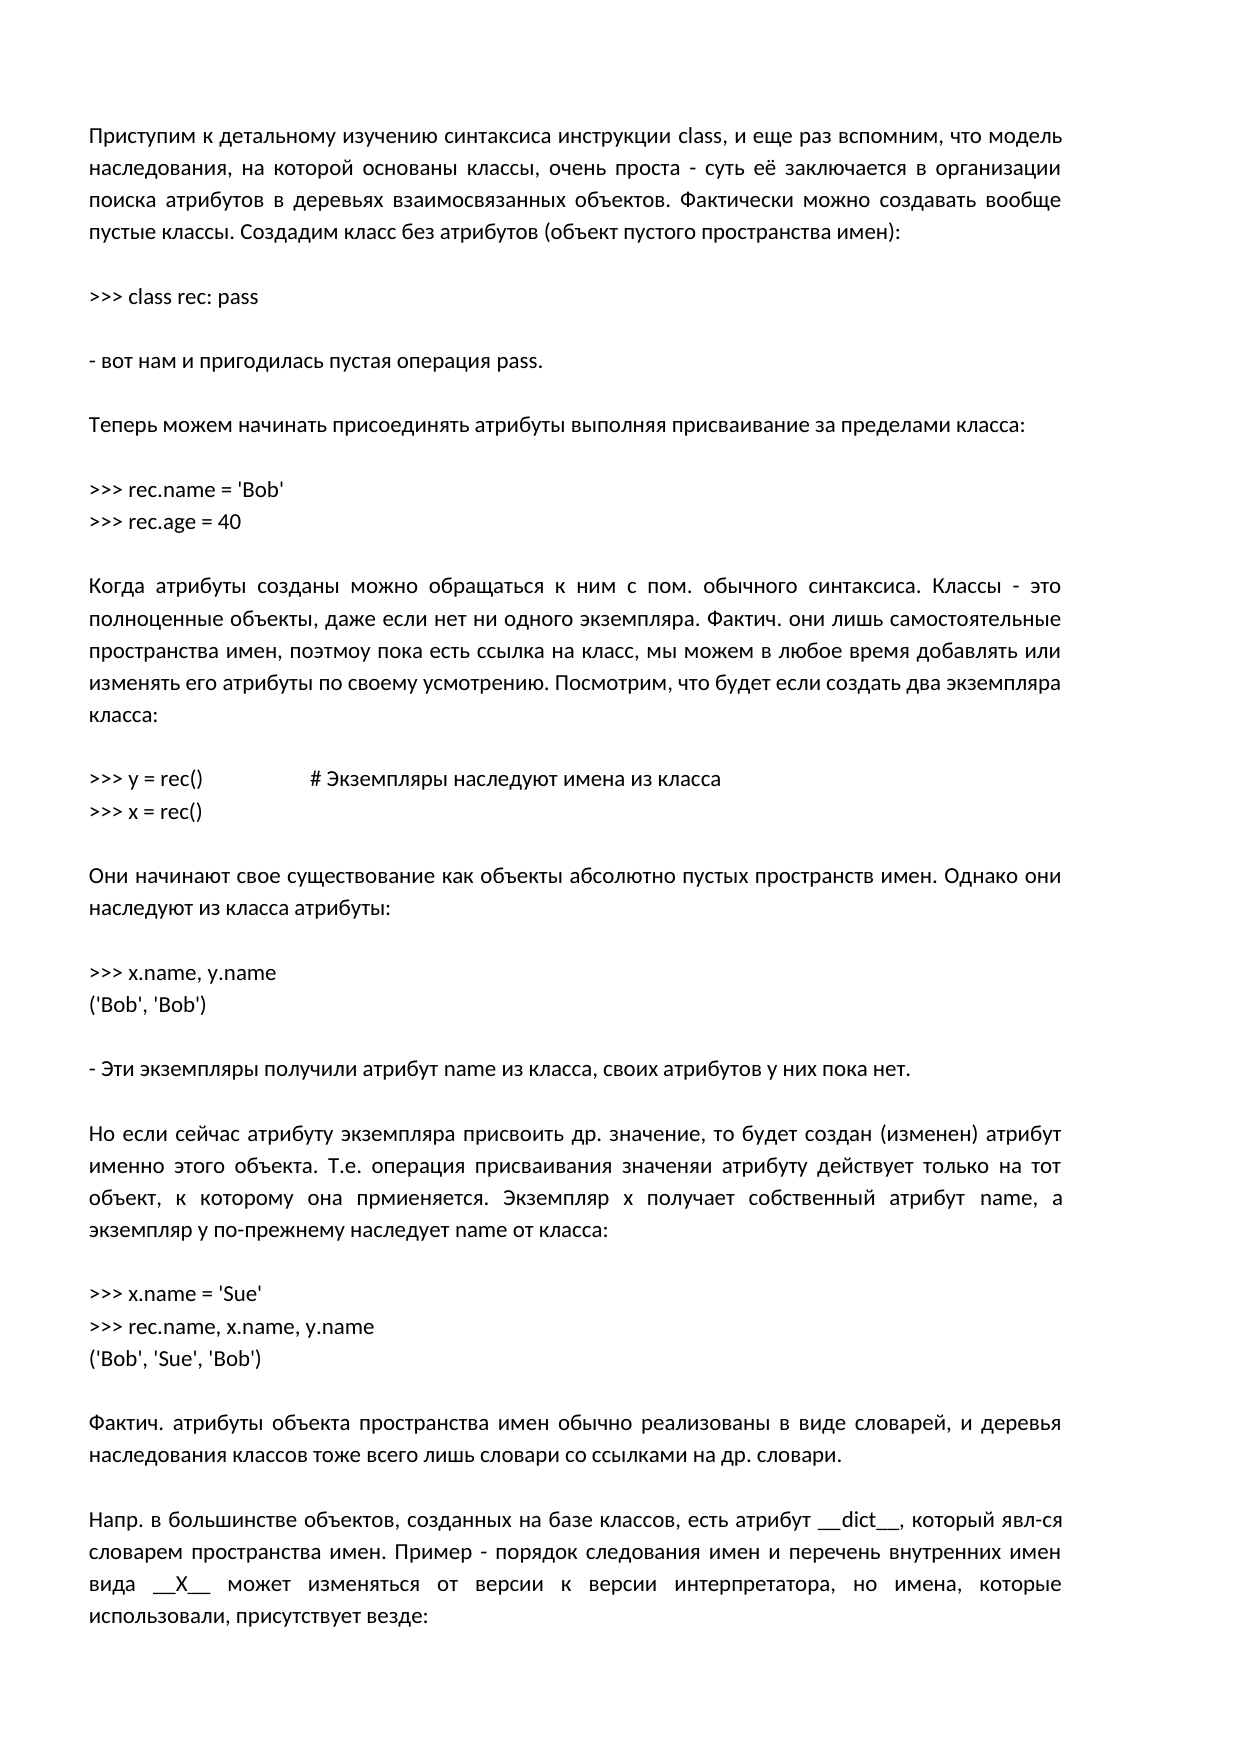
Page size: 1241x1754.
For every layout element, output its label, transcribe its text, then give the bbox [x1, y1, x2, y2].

text Напр. в большинстве объектов, созданных на базе классов, есть атрибут __dict__, который явл-ся словарем пространства имен. Пример - порядок следования имен и перечень внутренних имен вида __X__ может изменяться от версии к версии интерпретатора, но имена, которые использовали, присутствует везде: [89, 1505, 1063, 1629]
text >>> rec.name, x.name, y.name [89, 1312, 1063, 1340]
text Но если сейчас атрибуту экземпляра присвоить др. значение, то будет создан (изменен) атрибут именно этого объекта. Т.е. операция присваивания значеняи атрибуту действует только на тот объект, к которому она прмиеняется. Экземпляр х получает собственный атрибут name, а экземпляр y по-прежнему наследует name от класса: [89, 1119, 1063, 1243]
text >>> rec.name = 'Bob' [89, 475, 1063, 503]
text Теперь можем начинать присоединять атрибуты выполняя присваивание за пределами класса: [89, 411, 1063, 438]
text ('Bob', 'Sue', 'Bob') [89, 1344, 1063, 1372]
text >>> class rec: pass [89, 282, 1063, 310]
text - Эти экземпляры получили атрибут name из класса, своих атрибутов у них пока нет. [89, 1054, 1063, 1082]
text >>> x = rec() [89, 797, 1063, 825]
text Когда атрибуты созданы можно обращаться к ним с пом. обычного синтаксиса. Классы - это полноценные объекты, даже если нет ни одного экземпляра. Фактич. они лишь самостоятельные пространства имен, поэтмоу пока есть ссылка на класс, мы можем в любое время добавлять или изменять его атрибуты по своему усмотрению. Посмотрим, что будет если создать два экземпляра класса: [89, 571, 1063, 728]
text >>> x.name, y.name [89, 958, 1063, 986]
text >>> y = rec() # Экземпляры наследуют имена из класса [89, 764, 1063, 793]
text - вот нам и пригодилась пустая операция pass. [89, 346, 1063, 374]
text >>> x.name = 'Sue' [89, 1279, 1063, 1308]
text Они начинают свое существование как объекты абсолютно пустых пространств имен. Однако они наследуют из класса атрибуты: [89, 861, 1063, 921]
text >>> rec.age = 40 [89, 507, 1063, 535]
text Фактич. атрибуты объекта пространства имен обычно реализованы в виде словарей, и деревья наследования классов тоже всего лишь словари со ссылками на др. словари. [89, 1408, 1063, 1468]
text ('Bob', 'Bob') [89, 990, 1063, 1018]
